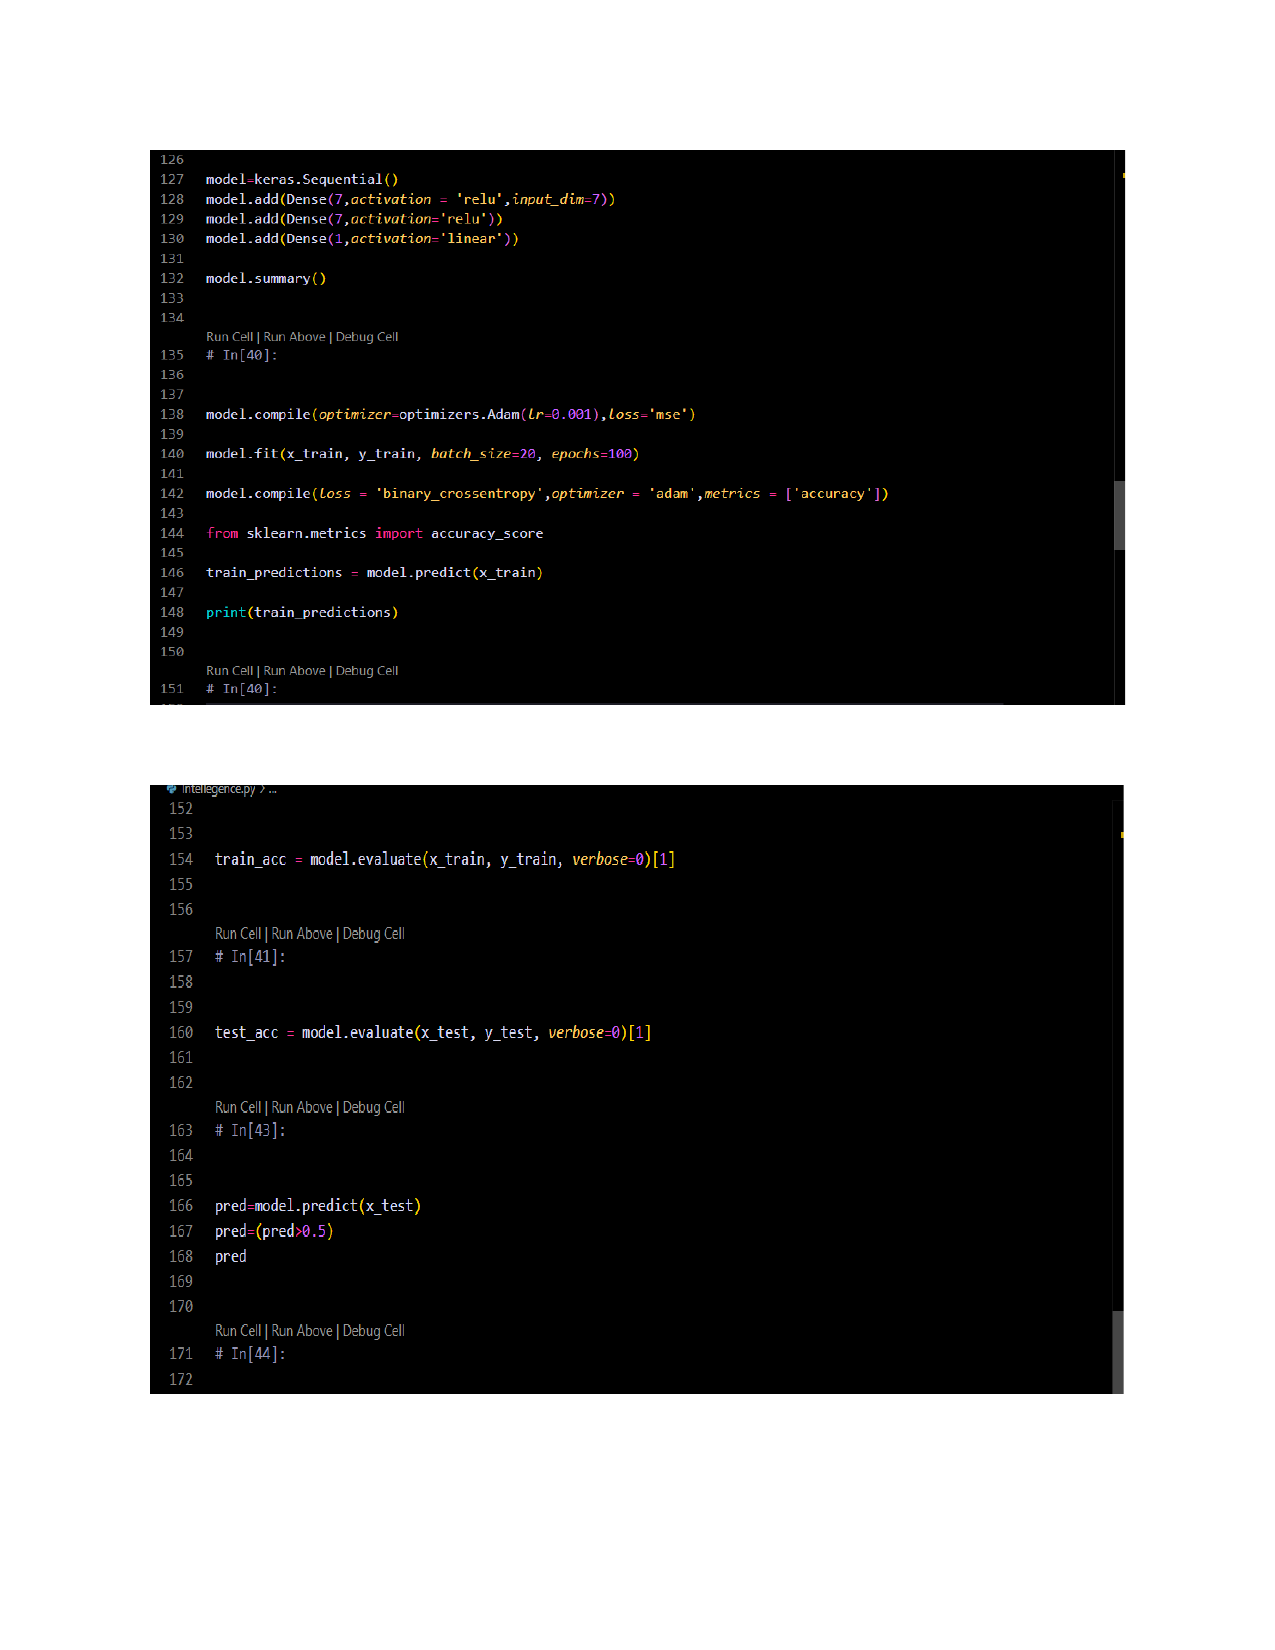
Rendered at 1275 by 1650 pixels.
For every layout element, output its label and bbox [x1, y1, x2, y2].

picture [150, 150, 1125, 705]
picture [150, 785, 1124, 1394]
